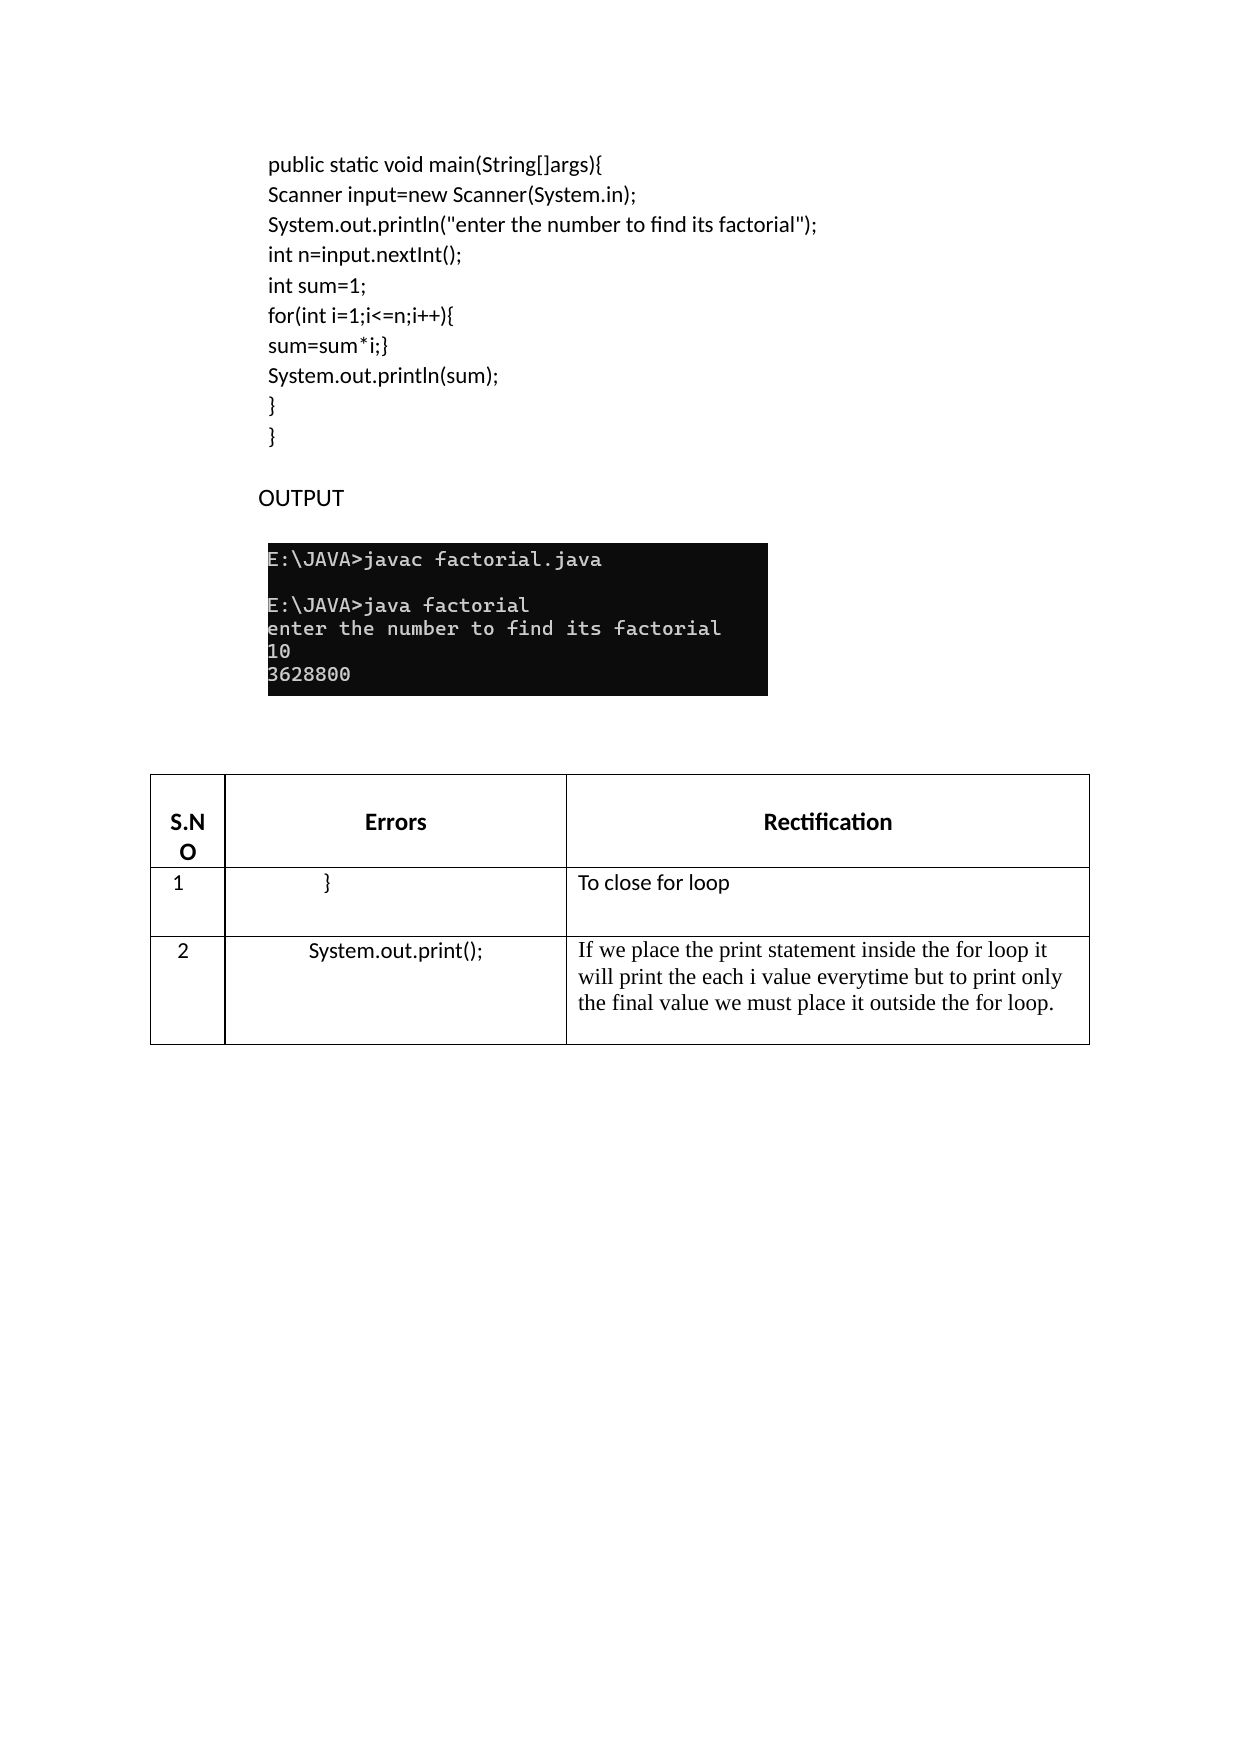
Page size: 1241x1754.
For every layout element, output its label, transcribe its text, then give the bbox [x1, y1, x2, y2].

list sum=sum*i;} [237, 331, 1090, 359]
list } [237, 392, 1090, 420]
list System.out.println(sum); [237, 361, 1090, 389]
table_cell } [226, 868, 566, 936]
list int n=input.nextInt(); [237, 241, 1090, 269]
table_cell If we place the print statement inside the for loop it will print the each i value everytime but to print only the final value we must place it outside the for loop. [567, 937, 1089, 1044]
table_cell System.out.print(); [226, 937, 566, 1044]
list } [237, 422, 1090, 450]
list System.out.println("enter the number to find its factorial"); [237, 210, 1090, 238]
list OUTPUT [237, 482, 882, 513]
table_cell To close for loop [567, 868, 1089, 936]
list Scanner input=new Scanner(System.in); [237, 180, 1090, 208]
list int sum=1; [237, 271, 1090, 299]
list public static void main(String[]args){ [237, 150, 1090, 178]
table_header S.NO [151, 775, 224, 867]
table_header Errors [226, 775, 566, 867]
picture [268, 543, 768, 696]
table_cell 1 [151, 868, 224, 936]
table_header Rectification [567, 775, 1089, 867]
table_cell 2 [151, 937, 224, 1044]
list for(int i=1;i<=n;i++){ [237, 301, 1090, 329]
